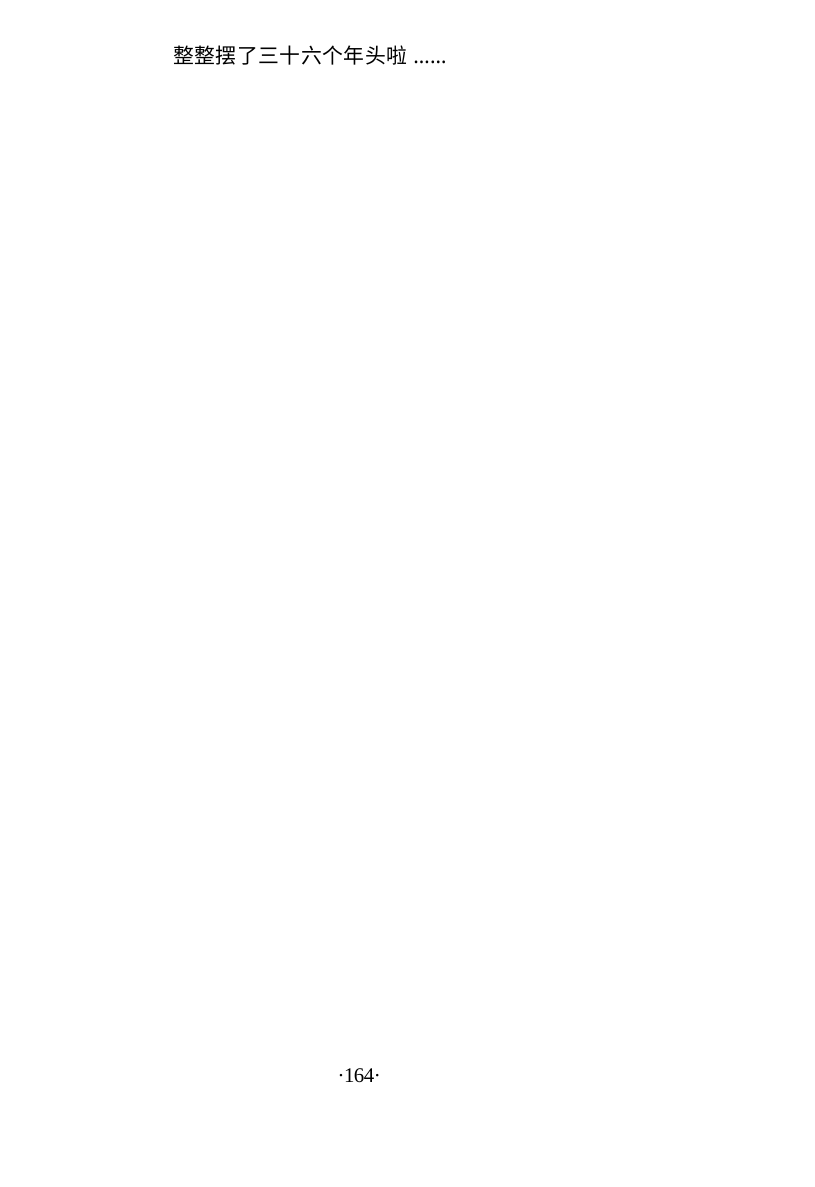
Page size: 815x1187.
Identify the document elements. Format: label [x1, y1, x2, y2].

text [88, 42, 662, 70]
